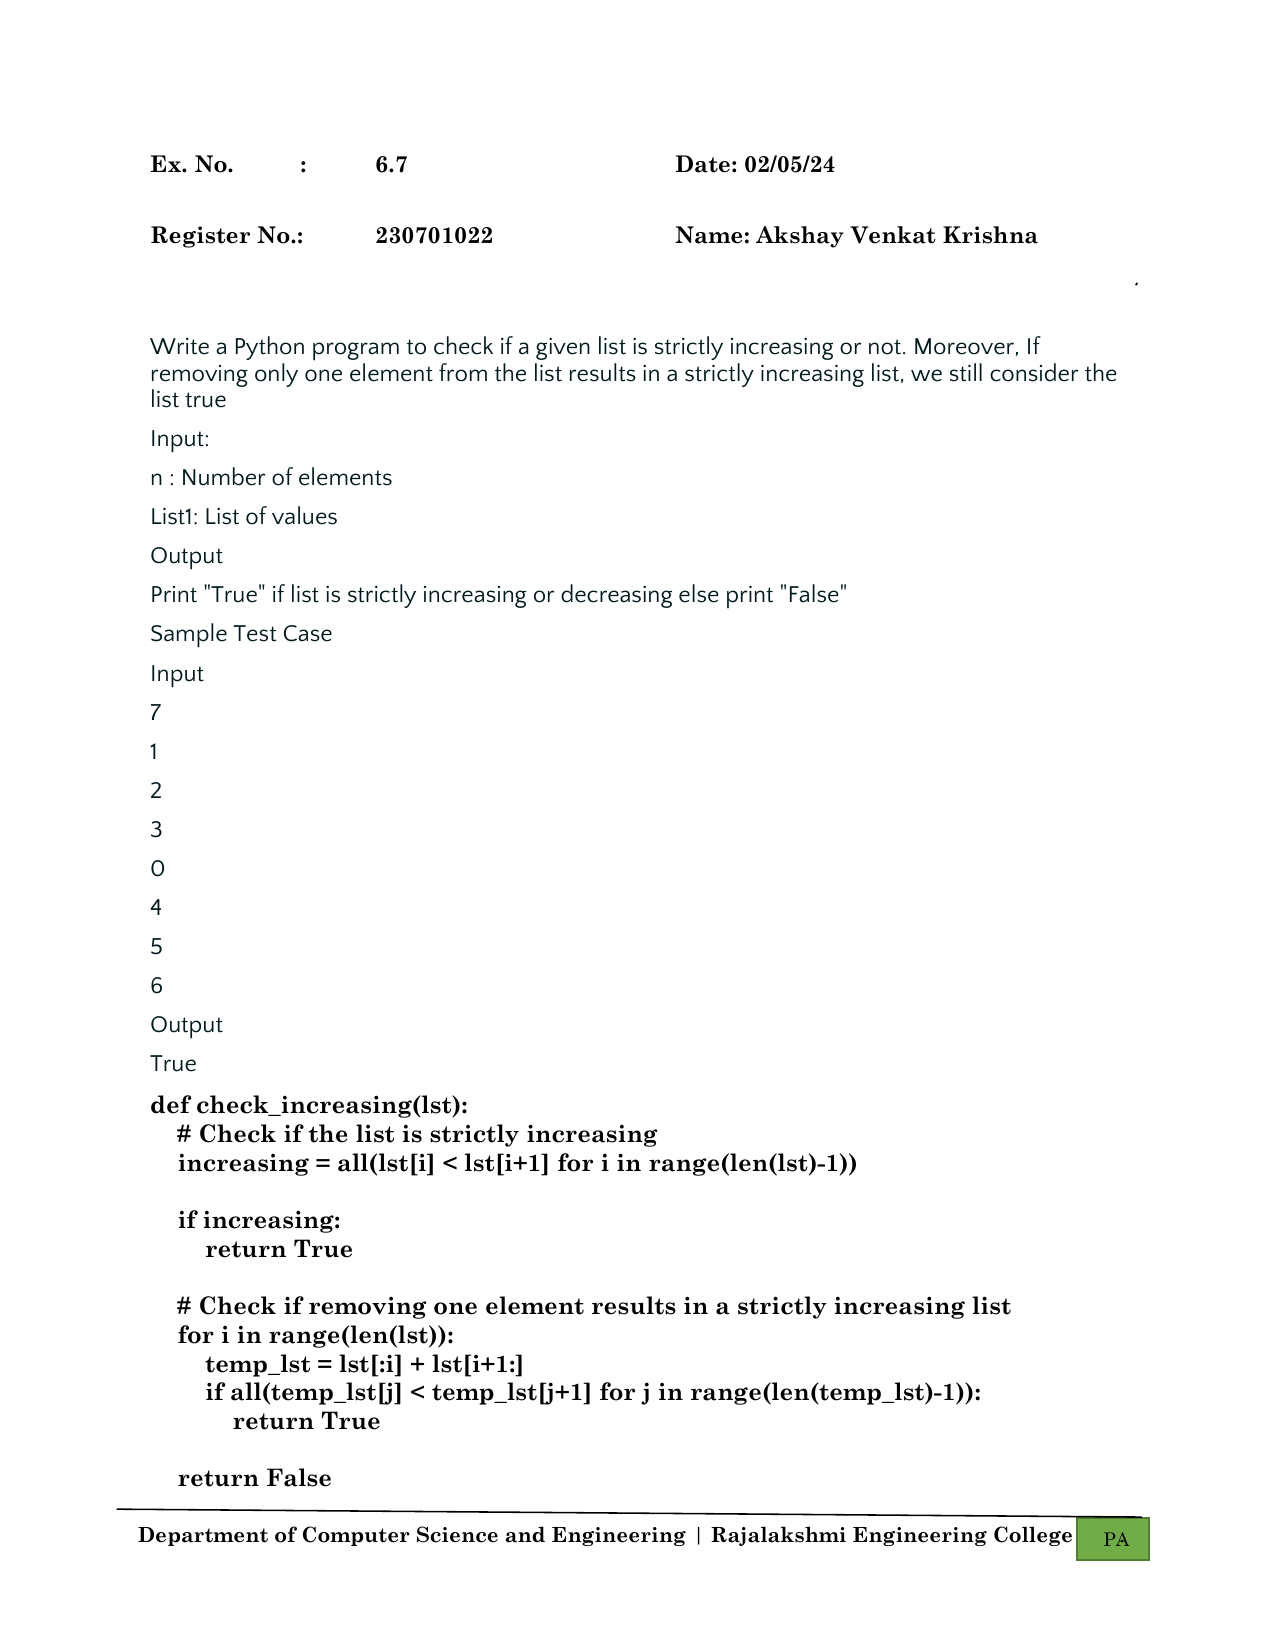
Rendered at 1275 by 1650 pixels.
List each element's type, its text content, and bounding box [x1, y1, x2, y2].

text Write a Python program to check if a given list is strictly increasing or not. Moreover, If removing only one element from the list results in a strictly increasing list, we still consider the list true [150, 334, 1125, 414]
text Output [150, 543, 1125, 570]
text Output [150, 1012, 1125, 1039]
text temp_lst = lst[:i] + lst[i+1:] [150, 1348, 1125, 1377]
text increasing = all(lst[i] < lst[i+1] for i in range(len(lst)-1)) [150, 1148, 1125, 1177]
text return True [150, 1234, 1125, 1263]
text 5 [150, 934, 1125, 961]
text Input [150, 661, 1125, 687]
text n : Number of elements [150, 465, 1125, 492]
text # Check if removing one element results in a strictly increasing list [150, 1291, 1125, 1319]
text 1 [150, 739, 1125, 765]
text 4 [150, 895, 1125, 922]
text 7 [150, 700, 1125, 726]
text Sample Test Case [150, 622, 1125, 648]
text if increasing: [150, 1205, 1125, 1234]
text Ex. No. : 6.7 Date: 02/05/24 [150, 150, 1125, 178]
text def check_increasing(lst): [150, 1090, 1125, 1119]
text 0 [150, 856, 1125, 882]
text Print "True" if list is strictly increasing or decreasing else print "False" [150, 582, 1125, 609]
text return True [150, 1406, 1125, 1435]
text Register No.: 230701022 Name: Akshay Venkat Krishna [150, 221, 1125, 248]
text # Check if the list is strictly increasing [150, 1119, 1125, 1148]
text 2 [150, 778, 1125, 804]
text for i in range(len(lst)): [150, 1319, 1125, 1348]
text return False [150, 1463, 1125, 1492]
text 6 [150, 973, 1125, 1000]
text True [150, 1051, 1125, 1078]
text 3 [150, 817, 1125, 843]
text List1: List of values [150, 504, 1125, 531]
text Input: [150, 426, 1125, 453]
text if all(temp_lst[j] < temp_lst[j+1] for j in range(len(temp_lst)-1)): [150, 1377, 1125, 1406]
